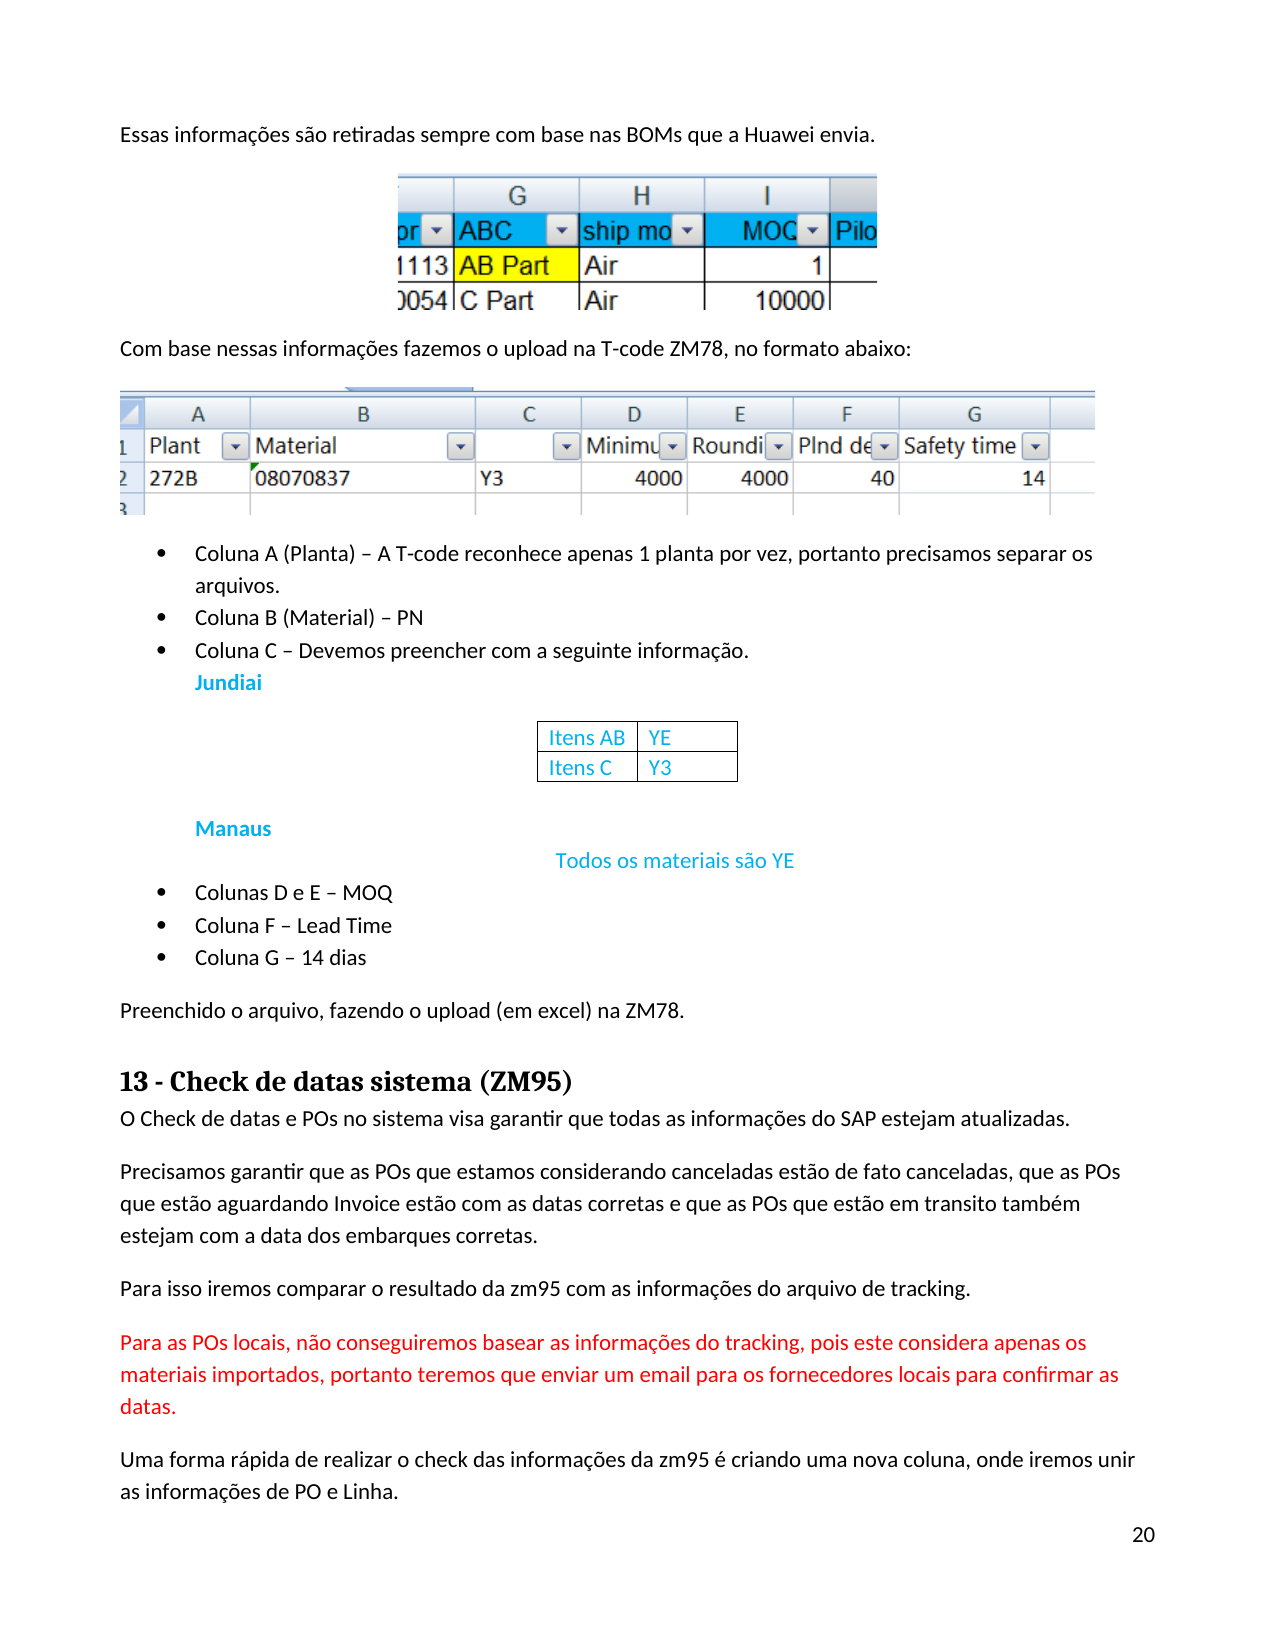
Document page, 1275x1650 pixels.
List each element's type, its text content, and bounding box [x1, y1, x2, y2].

table_header YE [638, 722, 737, 751]
list Coluna F – Lead Time [157, 911, 1155, 939]
list Manaus [195, 814, 1155, 842]
text Essas informações são retiradas sempre com base nas BOMs que a Huawei envia. [120, 120, 1155, 148]
list Colunas D e E – MOQ [157, 878, 1155, 907]
picture [397, 173, 878, 310]
table_cell Y3 [638, 752, 737, 781]
list Coluna B (Material) – PN [157, 603, 1155, 632]
text Precisamos garantir que as POs que estamos considerando canceladas estão de fato canceladas, que as POs que estão aguardando Invoice estão com as datas corretas e que as POs que estão em transito também estejam com a data dos embarques corretas. [120, 1157, 1155, 1249]
list Coluna A (Planta) – A T-code reconhece apenas 1 planta por vez, portanto precisamos separar os arquivos. [157, 539, 1155, 599]
list Coluna C – Devemos preencher com a seguinte informação. [157, 636, 1155, 664]
picture [872, 227, 878, 236]
subtitle 13 - Check de datas sistema (ZM95) [120, 1066, 1155, 1099]
table_header Itens AB [538, 722, 637, 751]
text Preenchido o arquivo, fazendo o upload (em excel) na ZM78. [120, 996, 1155, 1024]
text Com base nessas informações fazemos o upload na T-code ZM78, no formato abaixo: [120, 334, 1155, 362]
text Uma forma rápida de realizar o check das informações da zm95 é criando uma nova coluna, onde iremos unir as informações de PO e Linha. [120, 1445, 1155, 1505]
table_cell Itens C [538, 752, 637, 781]
picture [404, 227, 408, 237]
list Jundiai [195, 668, 1155, 696]
picture [120, 387, 1096, 515]
text Para as POs locais, não conseguiremos basear as informações do tracking, pois este considera apenas os materiais importados, portanto teremos que enviar um email para os fornecedores locais para confirmar as datas. [120, 1328, 1155, 1420]
list Coluna G – 14 dias [157, 943, 1155, 971]
list Todos os materiais são YE [195, 846, 1155, 874]
text O Check de datas e POs no sistema visa garantir que todas as informações do SAP estejam atualizadas. [120, 1104, 1155, 1132]
text Para isso iremos comparar o resultado da zm95 com as informações do arquivo de tracking. [120, 1274, 1155, 1303]
